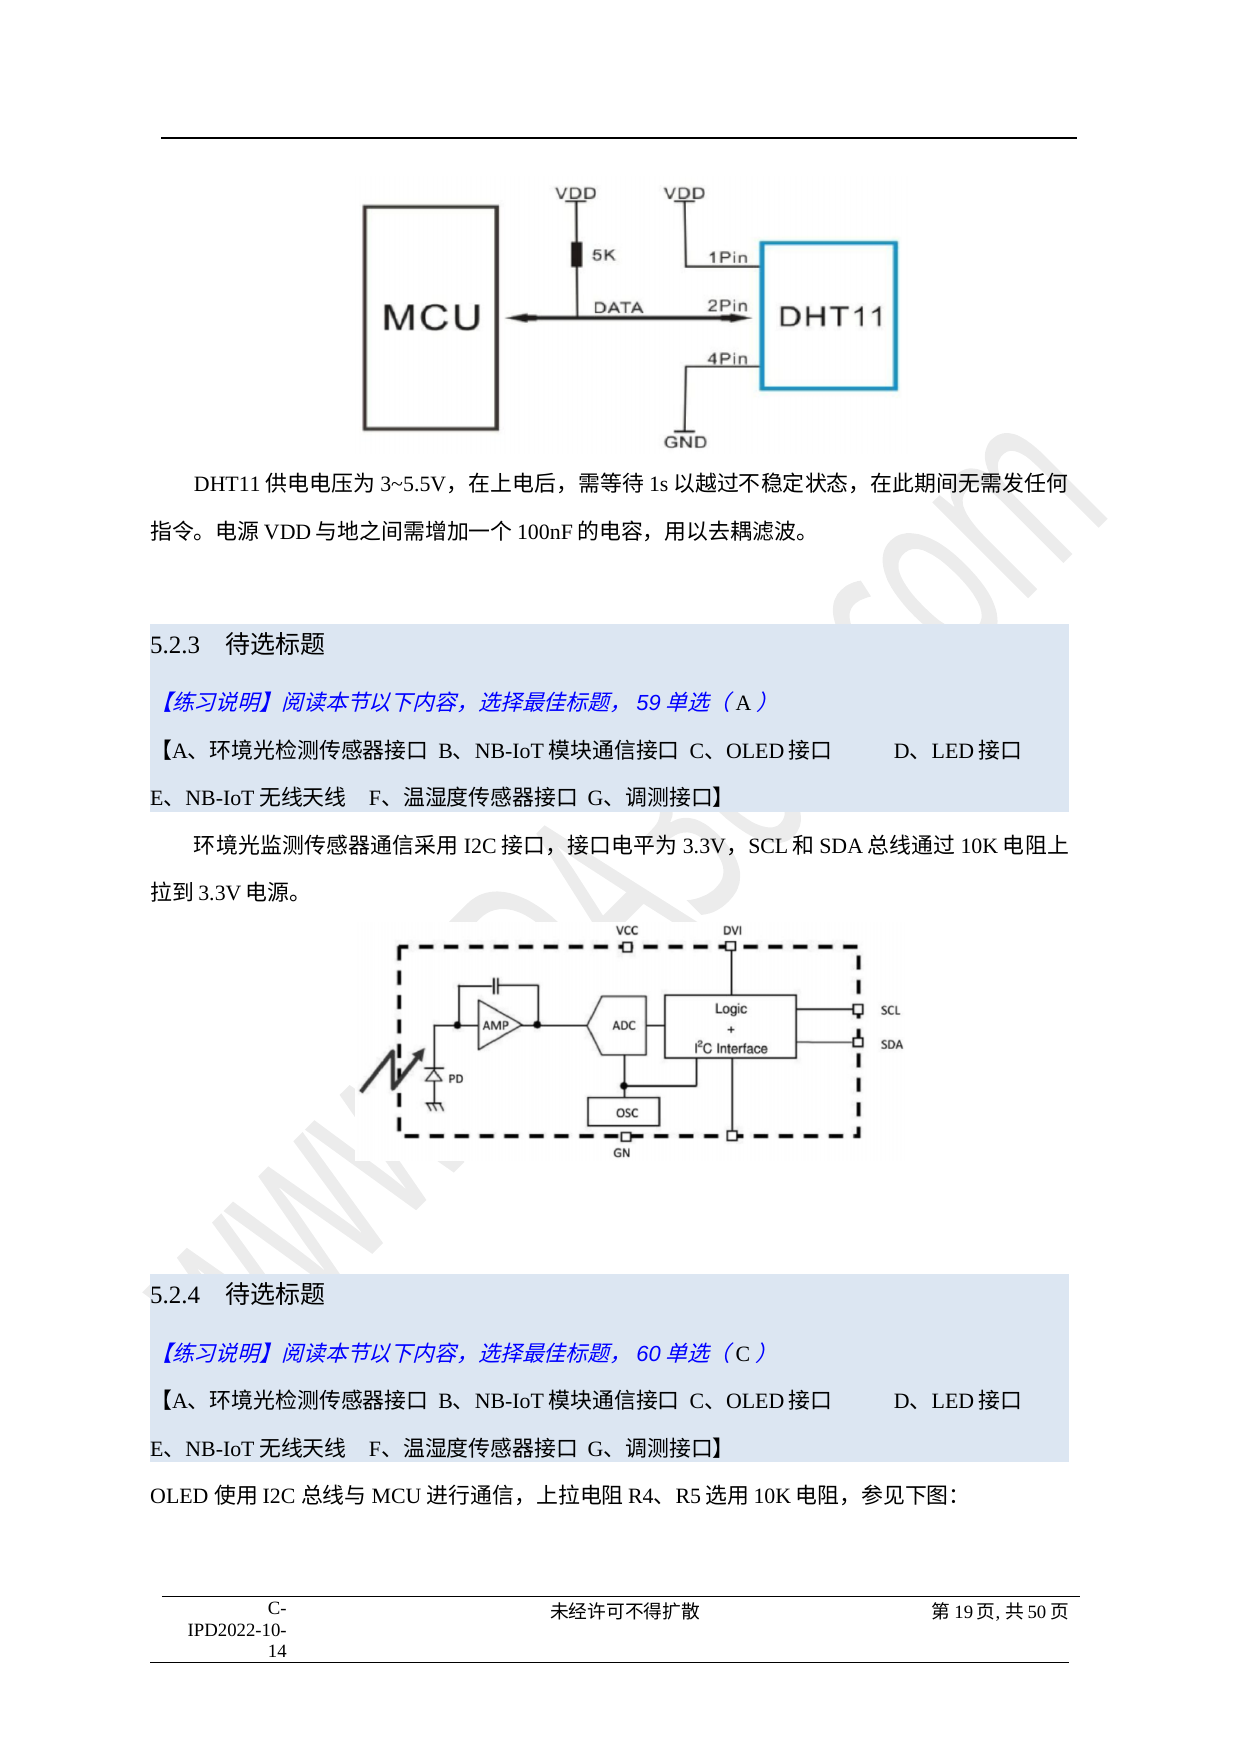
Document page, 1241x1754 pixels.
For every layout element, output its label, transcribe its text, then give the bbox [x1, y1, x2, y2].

picture [355, 922, 908, 1161]
picture [353, 176, 910, 454]
text 环境光监测传感器通信采用I2C接口，接口电平为3.3V，SCL和SDA总线通过10K电阻上拉到3.3V电源。 [150, 828, 1069, 907]
text E、NB-IoT无线天线 F、温湿度传感器接口 G、调测接口】 [150, 780, 1069, 812]
text DHT11供电电压为 3~5.5V，在上电后，需等待1s以越过不稳定状态，在此期间无需发任何指令。电源VDD与地之间需增加一个100nF的电容，用以去耦滤波。 [150, 466, 1069, 546]
subtitle 待选标题 [150, 624, 1069, 660]
text 【A、环境光检测传感器接口 B、NB-IoT模块通信接口 C、OLED接口 D、LED接口 [150, 1383, 1069, 1415]
text 【A、环境光检测传感器接口 B、NB-IoT模块通信接口 C、OLED接口 D、LED接口 [150, 733, 1069, 764]
subtitle 待选标题 [150, 1274, 1069, 1311]
text OLED 使用 I2C 总线与 MCU 进行通信，上拉电阻R4、R5选用10K电阻，参见下图： [150, 1478, 1069, 1510]
text 【练习说明】阅读本节以下内容，选择最佳标题， 59单选（ A ） [150, 685, 1069, 717]
text 【练习说明】阅读本节以下内容，选择最佳标题， 60单选（ C ） [150, 1336, 1069, 1367]
text E、NB-IoT无线天线 F、温湿度传感器接口 G、调测接口】 [150, 1431, 1069, 1462]
